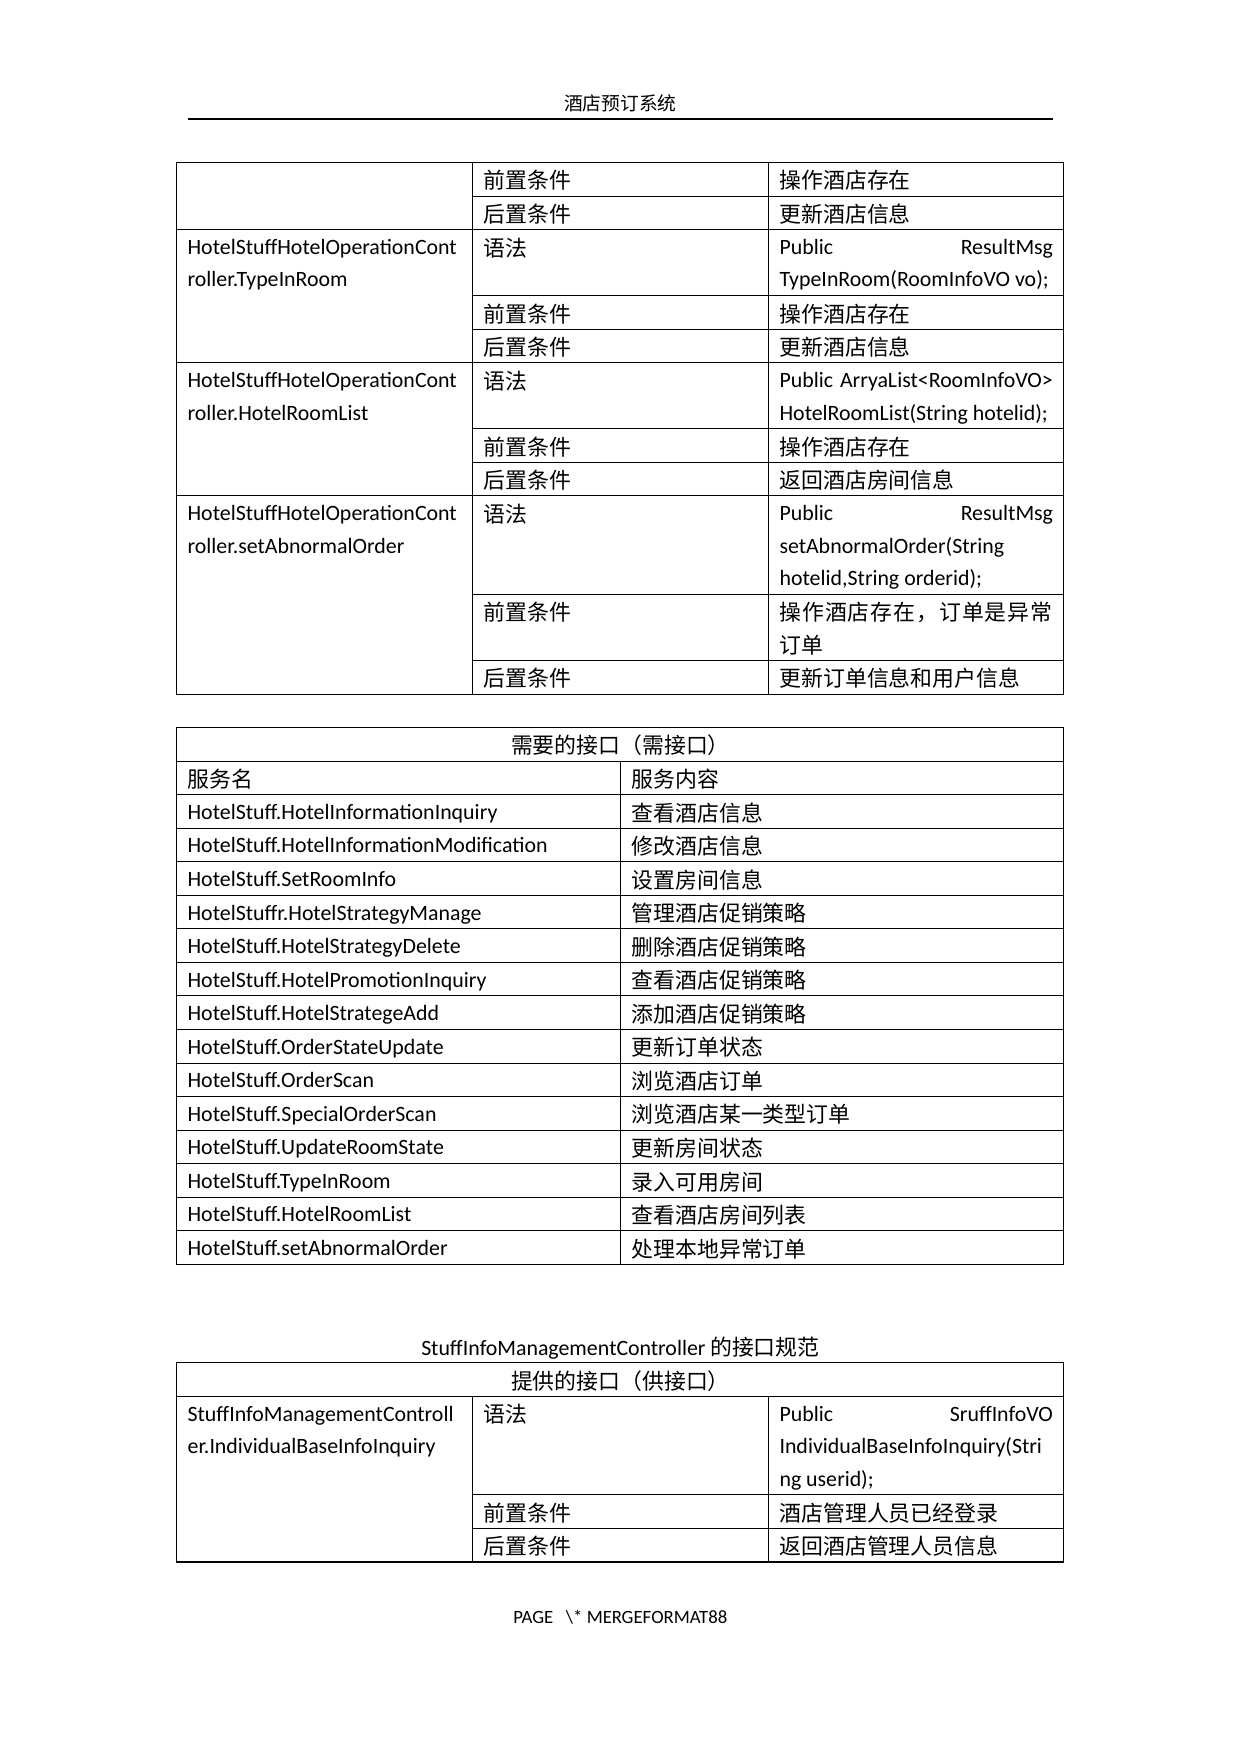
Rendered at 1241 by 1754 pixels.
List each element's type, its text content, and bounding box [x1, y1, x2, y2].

table_cell 查看酒店信息 [621, 795, 1063, 828]
text StuffInfoManagementController的接口规范 [187, 1330, 1053, 1362]
table_cell HotelStuff.TypeInRoom [177, 1164, 620, 1197]
table_cell HotelStuffHotelOperationController.HotelRoomList [177, 363, 472, 495]
table_cell HotelStuff.HotelStrategyDelete [177, 929, 620, 962]
table_cell 语法 [473, 230, 768, 295]
table_cell 更新酒店信息 [769, 197, 1063, 229]
table_cell HotelStuff.OrderScan [177, 1064, 620, 1096]
table_cell Public ResultMsg setAbnormalOrder(String hotelid,String orderid); [769, 496, 1063, 594]
table_cell 处理本地异常订单 [621, 1231, 1063, 1264]
table_cell 查看酒店房间列表 [621, 1198, 1063, 1230]
table_cell 管理酒店促销策略 [621, 896, 1063, 928]
table_cell Public SruffInfoVO IndividualBaseInfoInquiry(String userid); [769, 1397, 1063, 1494]
table_cell Public ResultMsg TypeInRoom(RoomInfoVO vo); [769, 230, 1063, 295]
table_header 需要的接口（需接口） [177, 728, 1063, 761]
table_cell 浏览酒店某一类型订单 [621, 1097, 1063, 1129]
table_cell HotelStuff.UpdateRoomState [177, 1131, 620, 1163]
table_cell Public ArryaList<RoomInfoVO> HotelRoomList(String hotelid); [769, 363, 1063, 428]
table_cell HotelStuffHotelOperationController.setAbnormalOrder [177, 496, 472, 693]
table_cell 服务名 [177, 762, 620, 794]
table_cell 更新房间状态 [621, 1131, 1063, 1163]
table_cell 前置条件 [473, 163, 768, 196]
table_cell 语法 [473, 1397, 768, 1494]
table_cell 修改酒店信息 [621, 829, 1063, 861]
table_cell 更新订单信息和用户信息 [769, 661, 1063, 693]
table_cell 前置条件 [473, 429, 768, 462]
table_cell 后置条件 [473, 1529, 768, 1561]
table_cell HotelStuff.HotelInformationModification [177, 829, 620, 861]
table_cell 酒店管理人员已经登录 [769, 1495, 1063, 1528]
table_cell HotelStuff.OrderStateUpdate [177, 1030, 620, 1062]
table_cell HotelStuff.HotelPromotionInquiry [177, 963, 620, 995]
table_cell 返回酒店房间信息 [769, 463, 1063, 495]
table_cell 语法 [473, 363, 768, 428]
table_cell 查看酒店促销策略 [621, 963, 1063, 995]
table_cell 后置条件 [473, 330, 768, 362]
table_cell 后置条件 [473, 463, 768, 495]
table_cell HotelStuffHotelOperationController.TypeInRoom [177, 230, 472, 362]
table_cell HotelStuff.HotelRoomList [177, 1198, 620, 1230]
table_cell 后置条件 [473, 661, 768, 693]
table_cell StuffInfoManagementController.IndividualBaseInfoInquiry [177, 1397, 472, 1561]
table_cell HotelStuff.setAbnormalOrder [177, 1231, 620, 1264]
table_cell HotelStuffr.HotelStrategyManage [177, 896, 620, 928]
table_cell 添加酒店促销策略 [621, 996, 1063, 1029]
table_cell 语法 [473, 496, 768, 594]
table_cell 设置房间信息 [621, 862, 1063, 895]
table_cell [177, 163, 472, 229]
table_cell 操作酒店存在 [769, 163, 1063, 196]
table_cell 更新酒店信息 [769, 330, 1063, 362]
table_cell 前置条件 [473, 1495, 768, 1528]
table_cell 前置条件 [473, 595, 768, 660]
table_header 提供的接口（供接口） [177, 1363, 1063, 1396]
table_cell 删除酒店促销策略 [621, 929, 1063, 962]
table_cell 操作酒店存在，订单是异常订单 [769, 595, 1063, 660]
table_cell HotelStuff.HotelInformationInquiry [177, 795, 620, 828]
table_cell 操作酒店存在 [769, 429, 1063, 462]
table_cell 录入可用房间 [621, 1164, 1063, 1197]
table_cell 后置条件 [473, 197, 768, 229]
table_cell 更新订单状态 [621, 1030, 1063, 1062]
table_cell 返回酒店管理人员信息 [769, 1529, 1063, 1561]
table_cell 服务内容 [621, 762, 1063, 794]
table_cell 前置条件 [473, 296, 768, 329]
table_cell 操作酒店存在 [769, 296, 1063, 329]
table_cell HotelStuff.SpecialOrderScan [177, 1097, 620, 1129]
table_cell 浏览酒店订单 [621, 1064, 1063, 1096]
table_cell HotelStuff.HotelStrategeAdd [177, 996, 620, 1029]
table_cell HotelStuff.SetRoomInfo [177, 862, 620, 895]
